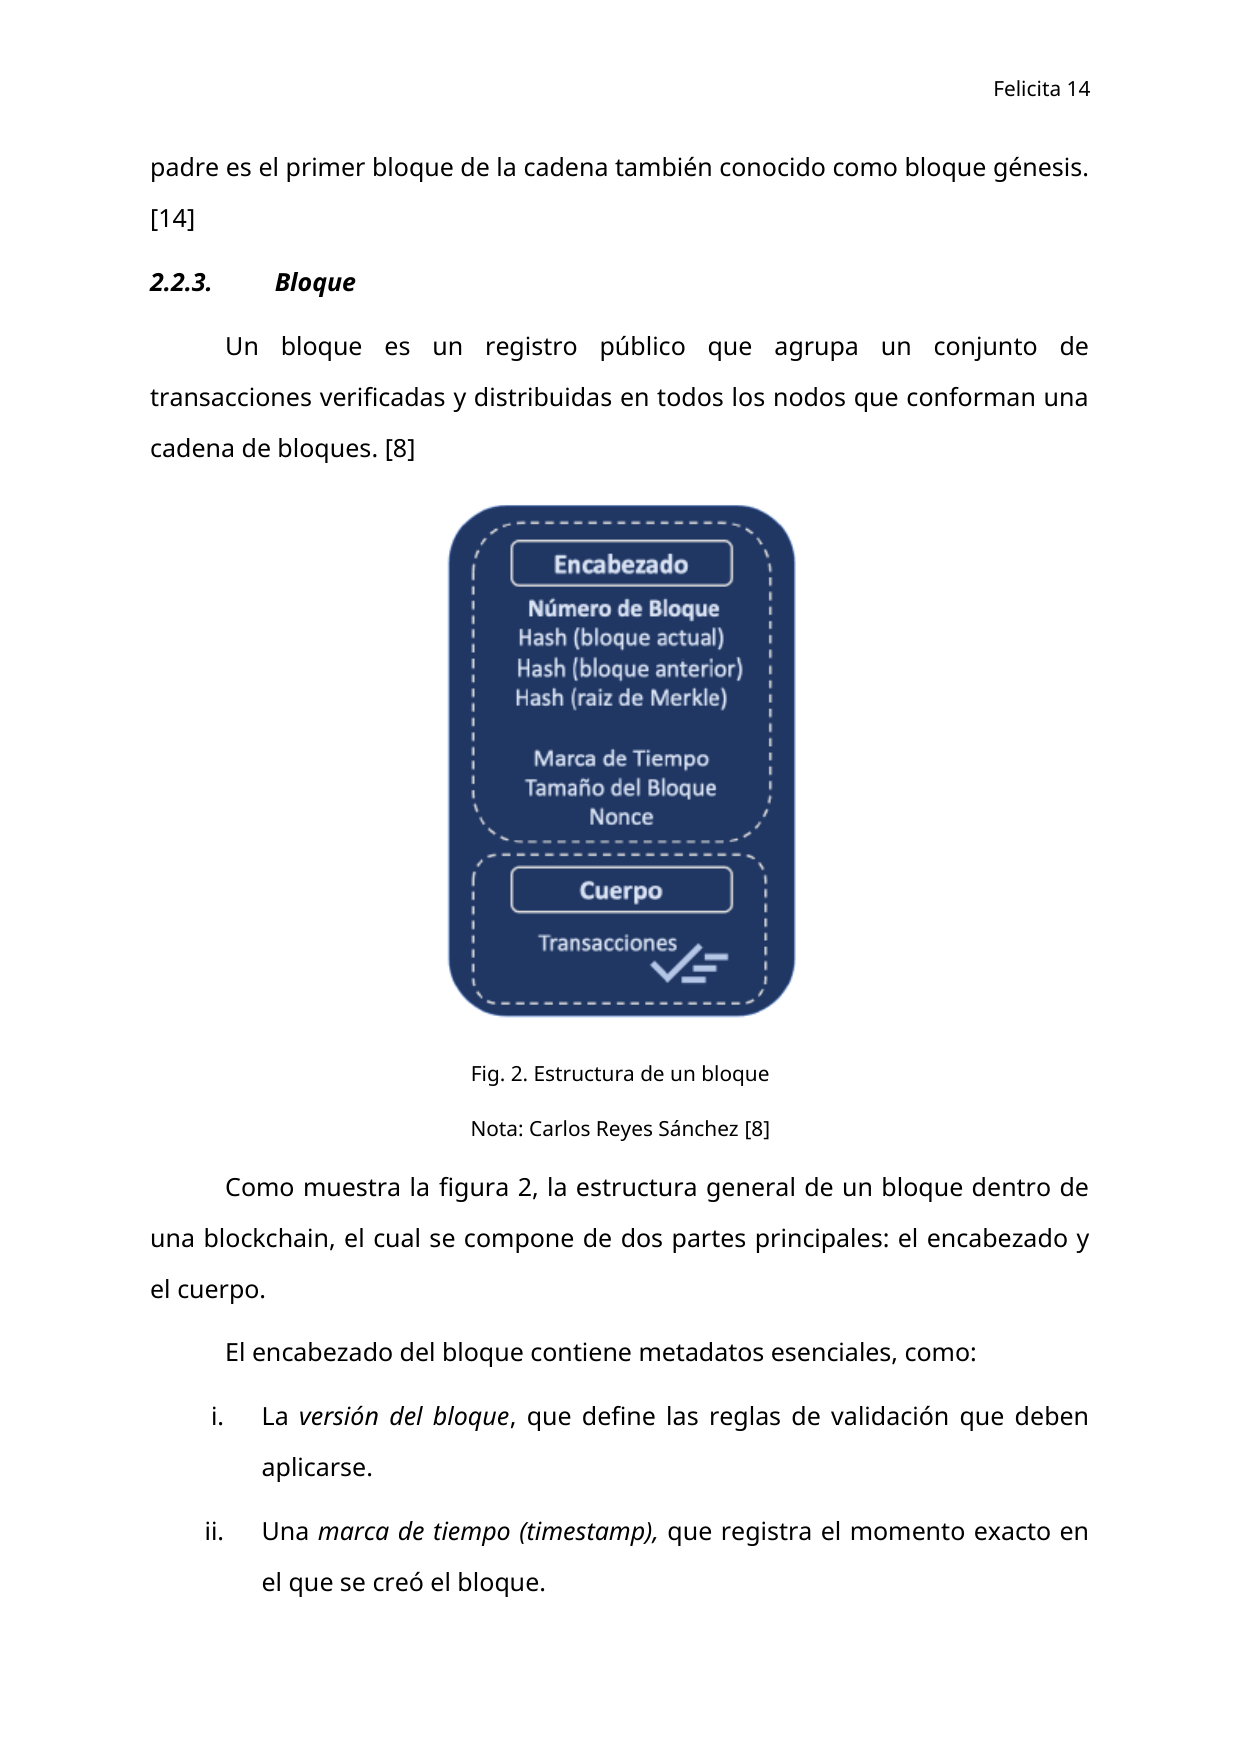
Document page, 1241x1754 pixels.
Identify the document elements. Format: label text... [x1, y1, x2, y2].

text Fig. 2. Estructura de un bloque [150, 1059, 1090, 1088]
list La versión del bloque, que define las reglas de validación que deben aplicarse. [224, 1398, 1090, 1484]
picture [434, 493, 807, 1030]
text El encabezado del bloque contiene metadatos esenciales, como: [150, 1335, 1090, 1369]
text Nota: Carlos Reyes Sánchez [150, 1114, 1090, 1143]
text Como muestra la figura 2, la estructura general de un bloque dentro de una blockchain, el cual se compone de dos partes principales: el encabezado y el cuerpo. [150, 1169, 1090, 1306]
text Un bloque es un registro público que agrupa un conjunto de transacciones verificadas y distribuidas en todos los nodos que conforman una cadena de bloques. [150, 328, 1090, 464]
list Una marca de tiempo (timestamp), que registra el momento exacto en el que se creó el bloque. [224, 1513, 1090, 1598]
subtitle Bloque [150, 264, 1090, 299]
